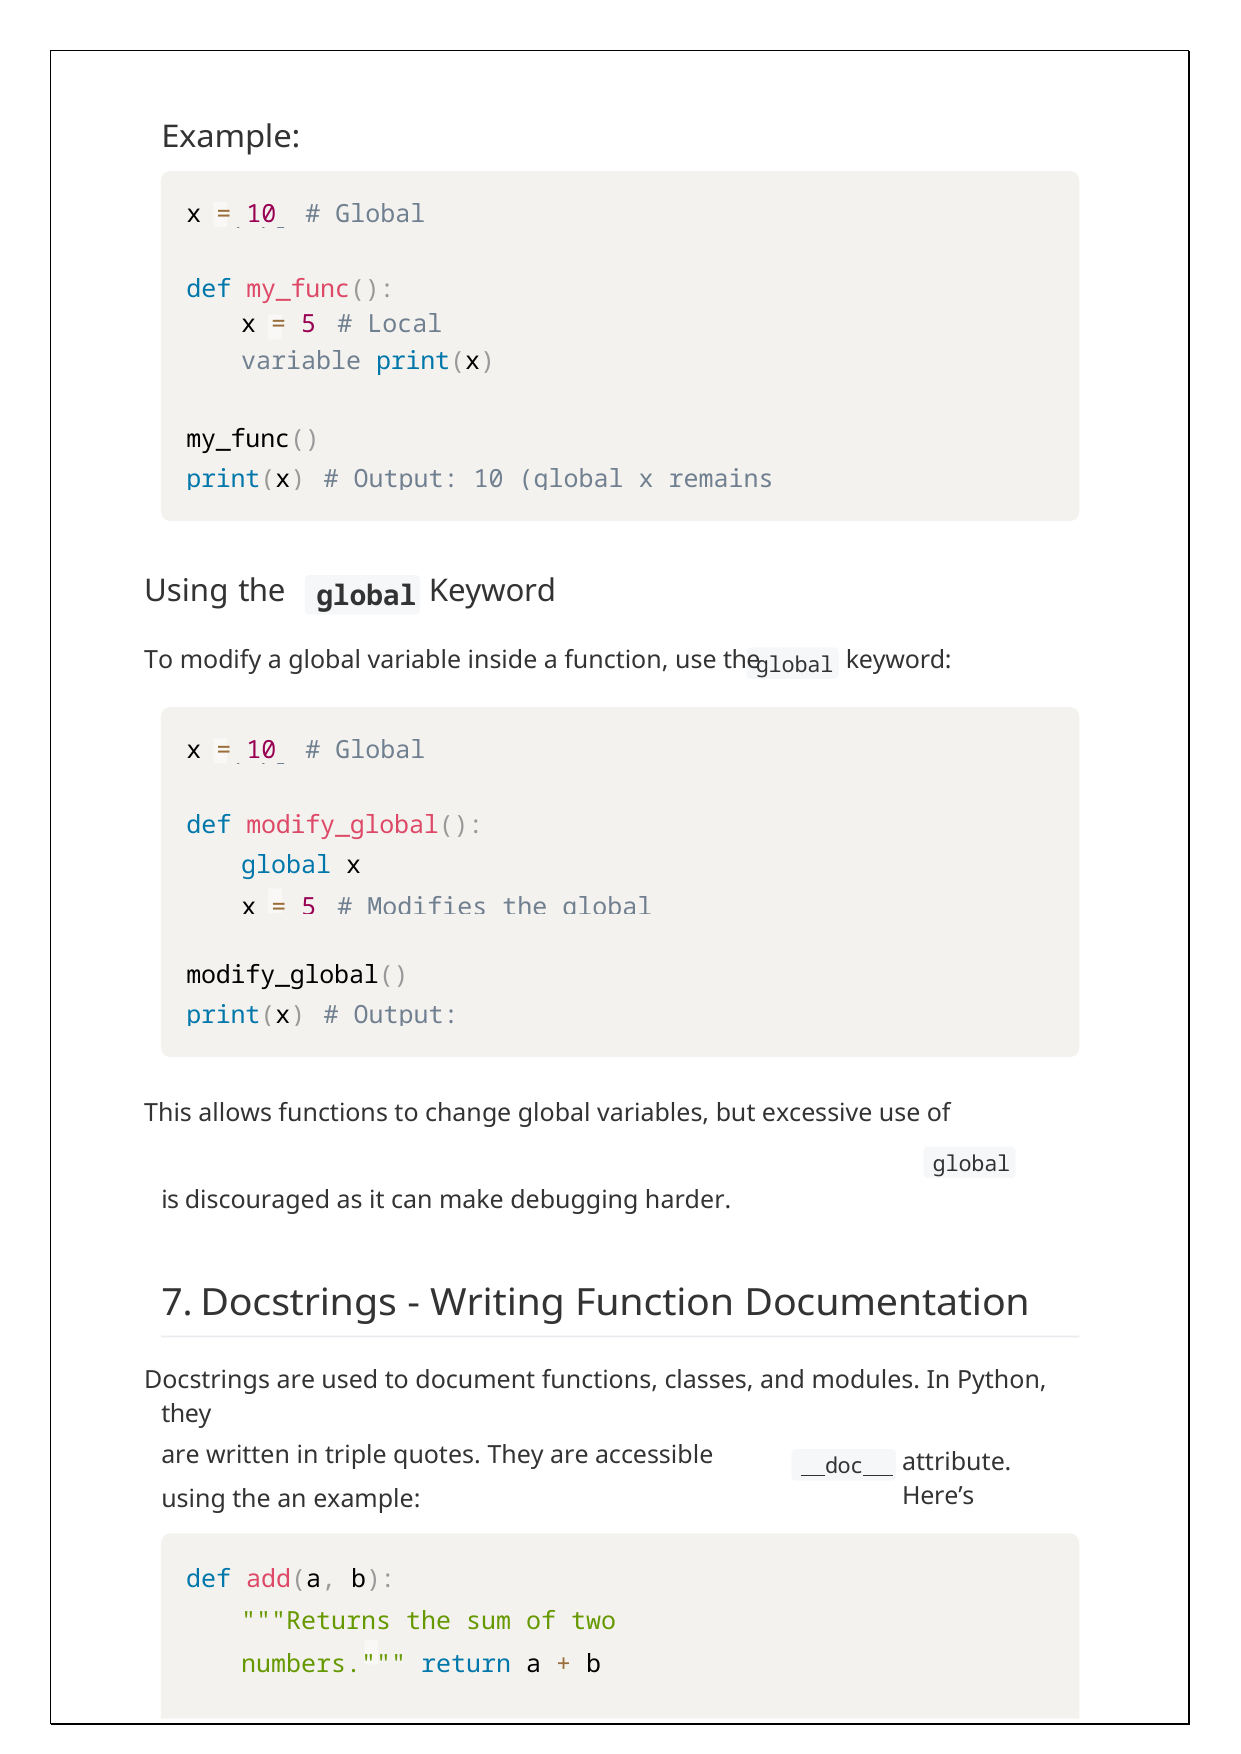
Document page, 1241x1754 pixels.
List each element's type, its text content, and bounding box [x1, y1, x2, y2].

text are written in triple quotes. They are accessible using the an example: [161, 1437, 784, 1514]
subtitle Docstrings - Writing Function Documentation [161, 1275, 1089, 1326]
text Using the Keyword [144, 568, 1089, 611]
text To modify a global variable inside a function, use the keyword: [144, 642, 1089, 676]
text This allows functions to change global variables, but excessive use of is discouraged as it can make debugging harder. [144, 734, 1038, 1216]
subtitle Example: [161, 114, 1089, 157]
text attribute. Here’s [902, 1443, 1089, 1512]
text Docstrings are used to document functions, classes, and modules. In Python, they [144, 1362, 1089, 1430]
